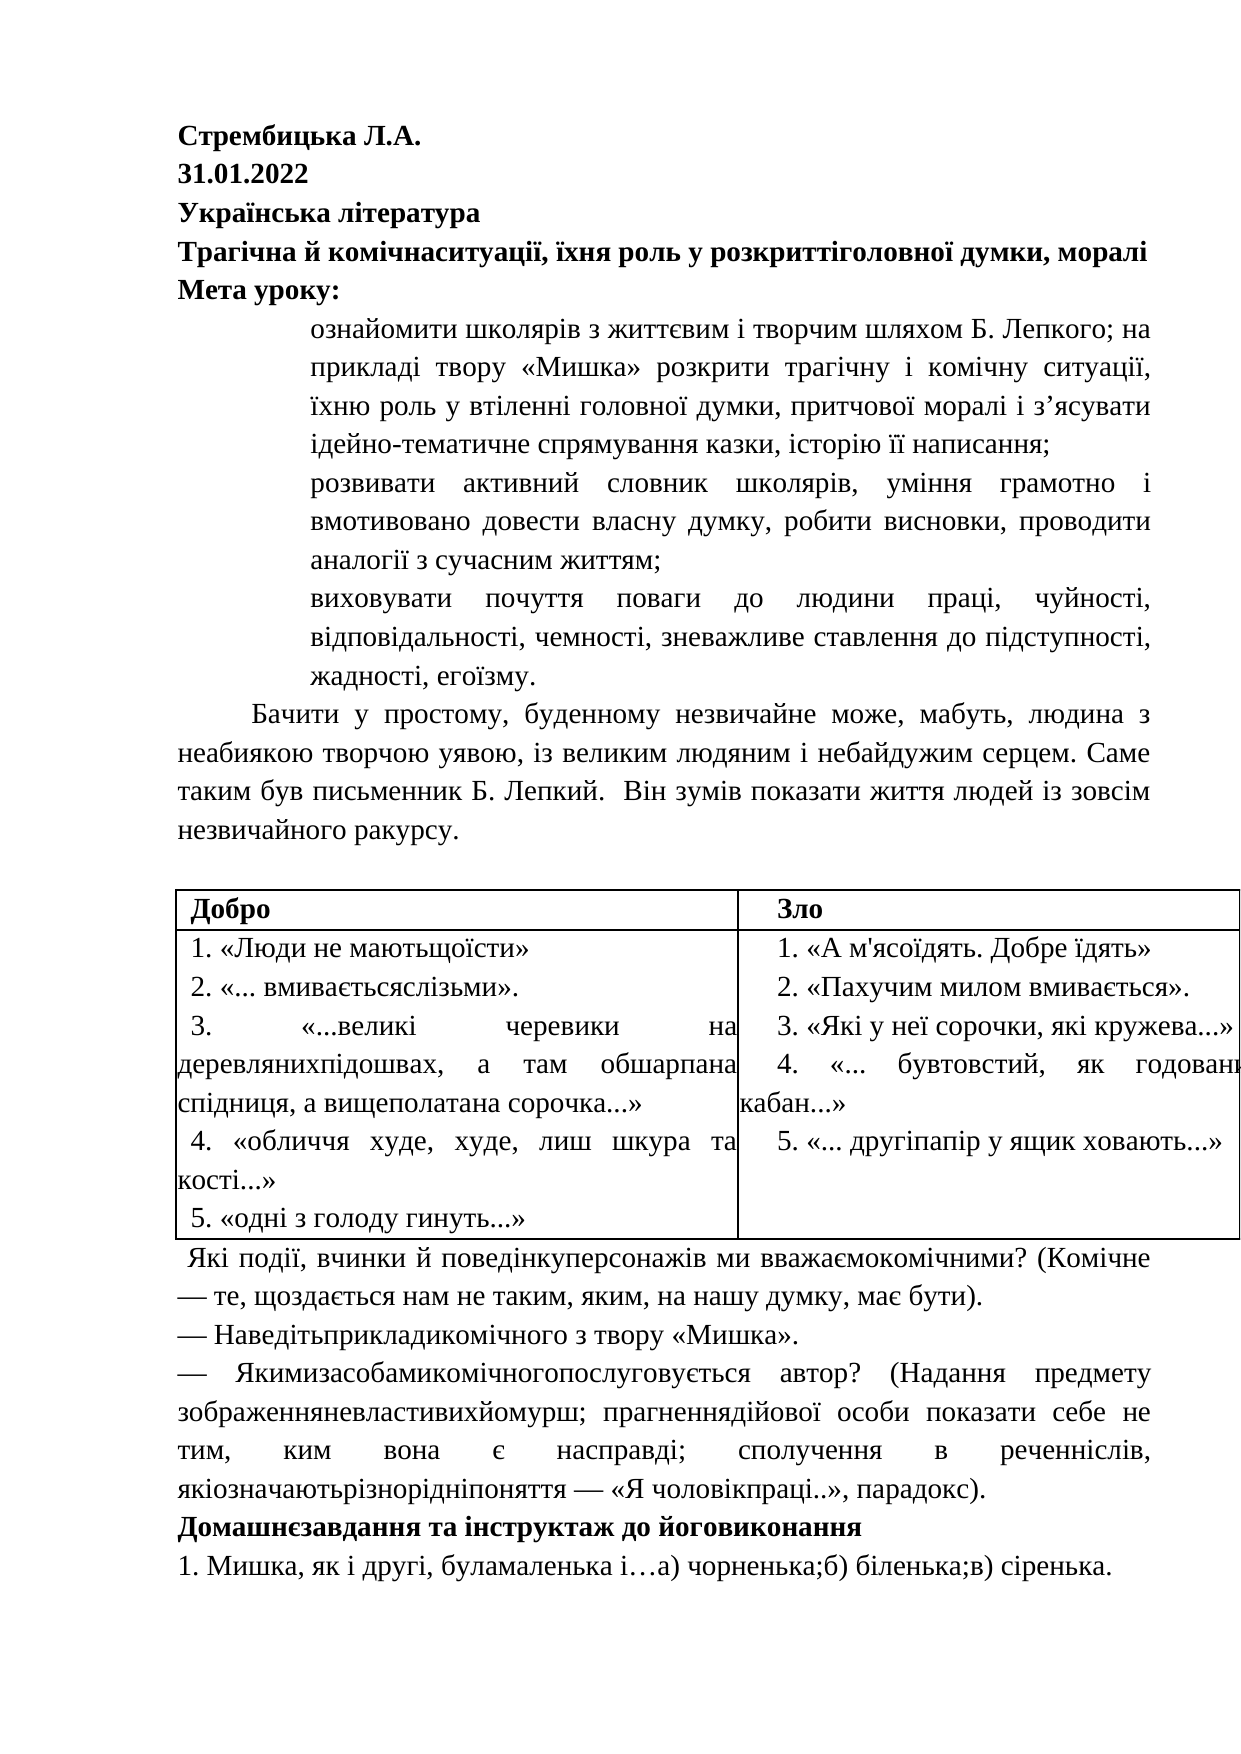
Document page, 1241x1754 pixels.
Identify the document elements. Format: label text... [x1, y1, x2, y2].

text — Якимизасобамикомічногопослуговується автор? (Надання предмету зображенняневластивихйомурш; прагненнядійової особи показати себе не тим, ким вона є насправді; сполучення в реченніслів, якіозначаютьрізнорідніпоняття — «Я чоловікпраці..», парадокс). [177, 1355, 1152, 1504]
text Які події, вчинки й поведінкуперсонажів ми вважаємокомічними? (Комічне — те, щоздається нам не таким, яким, на нашу думку, має бути). [177, 1240, 1152, 1312]
text розвивати активний словник школярів, уміння грамотно і вмотивовано довести власну думку, робити висновки, проводити аналогії з сучасним життям; [310, 465, 1152, 576]
text Мета уроку: [177, 272, 1152, 306]
table_header Зло [739, 891, 1239, 928]
table_header Добро [177, 891, 737, 928]
text Бачити у простому, буденному незвичайне може, мабуть, людина з неабиякою творчою уявою, із великим людяним і небайдужим серцем. Саме таким був письменник Б. Лепкий. Він зумів показати життя людей із зовсім незвичайного ракурсу. [177, 696, 1152, 845]
text Стрембицька Л.А. [177, 118, 1152, 152]
text Трагічна й комічнаситуації, їхня роль у розкриттіголовної думки, моралі [177, 234, 1152, 267]
table_cell 1. «А м'ясоїдять. Добре їдять» 2. «Пахучим милом вмивається». 3. «Які у неї сорочки, які кружева...» 4. «... бувтовстий, як годований кабан...» 5. «... другіпапір у ящик ховають...» [739, 931, 1239, 1238]
text Домашнєзавдання та інструктаж до йоговиконання [177, 1509, 1152, 1543]
text Українська література [177, 195, 1152, 229]
text ознайомити школярів з життєвим і творчим шляхом Б. Лепкого; на прикладі твору «Мишка» розкрити трагічну і комічну ситуації, їхню роль у втіленні головної думки, притчової моралі і з’ясувати ідейно-тематичне спрямування казки, історію її написання; [310, 311, 1152, 460]
text — Наведітьприкладикомічного з твору «Мишка». [177, 1317, 1152, 1350]
table_cell 1. «Люди не маютьщоїсти» 2. «... вмиваєтьсяслізьми». 3. «...великі черевики на деревлянихпідошвах, а там обшарпана спідниця, а вищеполатана сорочка...» 4. «обличчя худе, худе, лиш шкура та кості...» 5. «одні з голоду гинуть...» [177, 931, 737, 1238]
text 1. Мишка, як і другі, буламаленька і…а) чорненька;б) біленька;в) сіренька. [177, 1548, 1144, 1582]
text 31.01.2022 [177, 157, 1152, 190]
text виховувати почуття поваги до людини праці, чуйності, відповідальності, чемності, зневажливе ставлення до підступності, жадності, егоїзму. [310, 581, 1152, 691]
